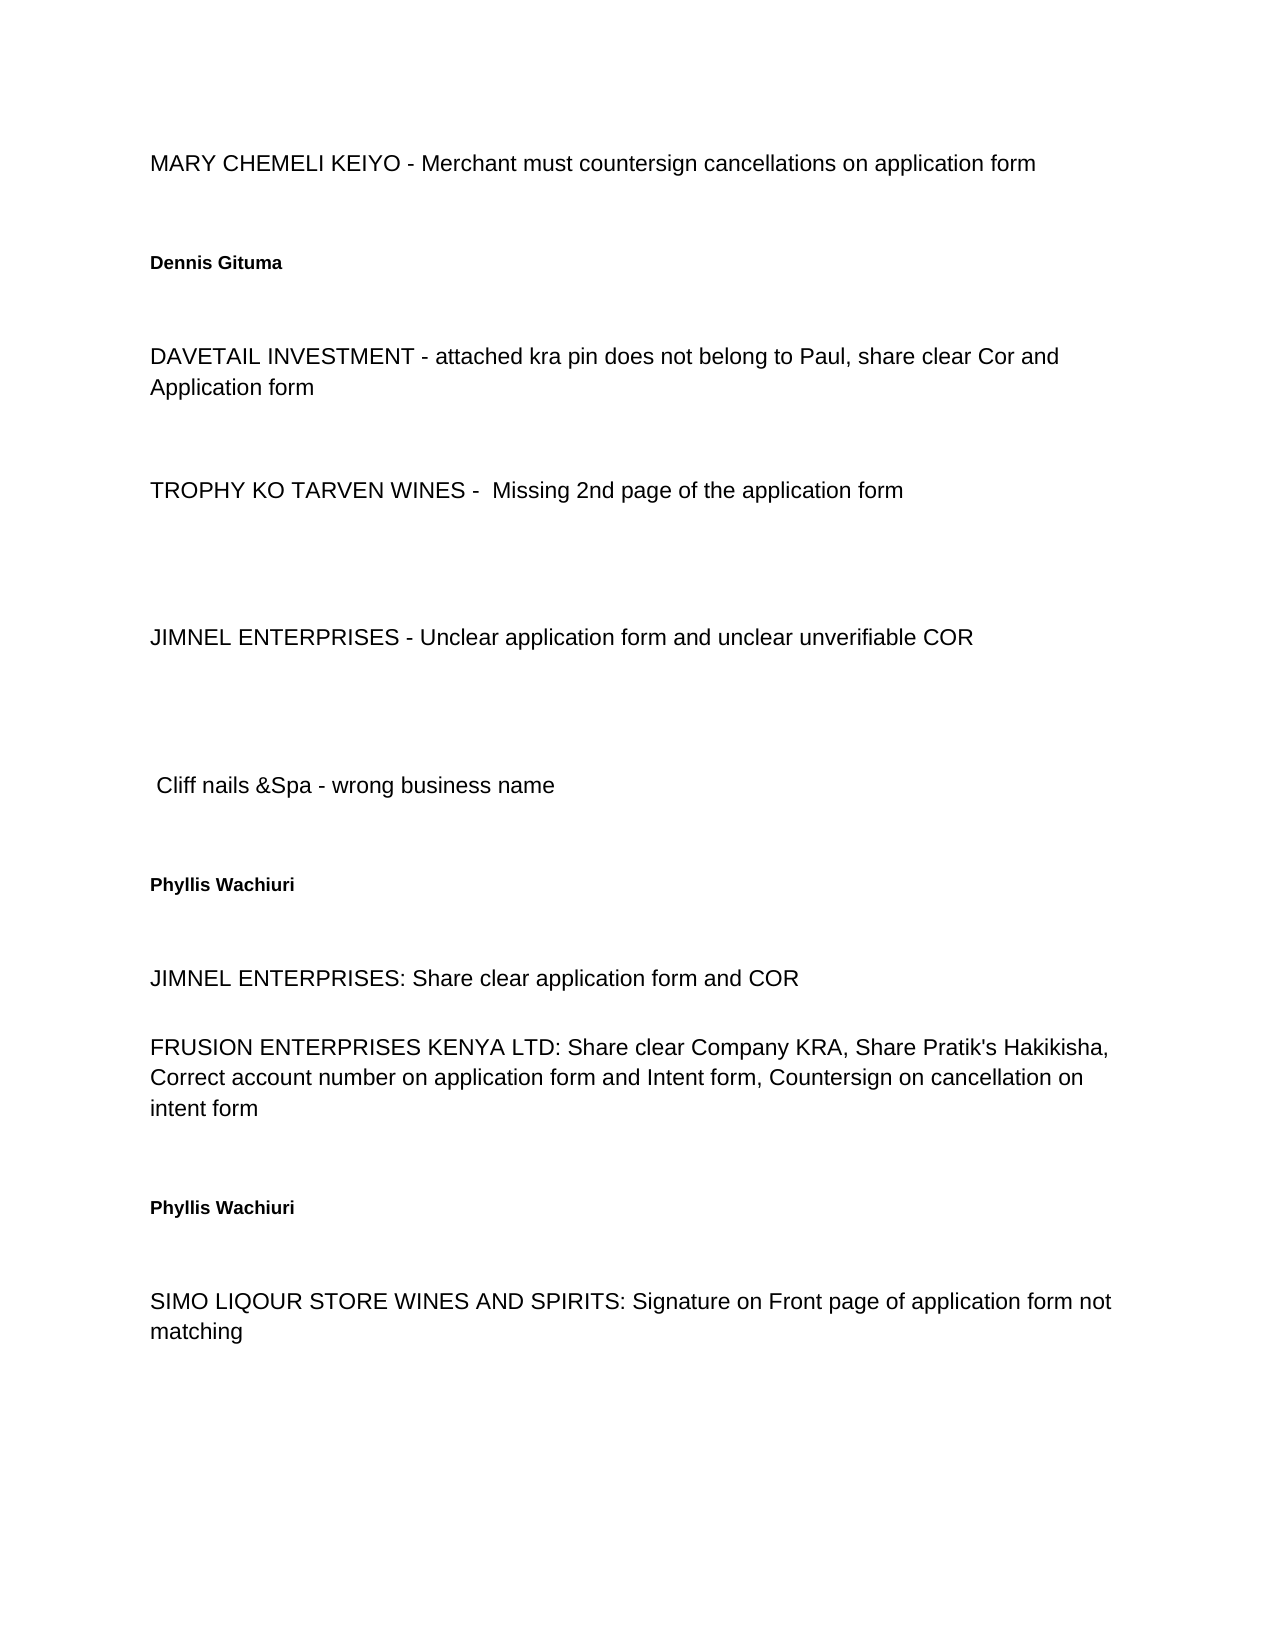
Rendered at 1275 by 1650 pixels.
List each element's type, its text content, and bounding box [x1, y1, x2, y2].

text MARY CHEMELI KEIYO - Merchant must countersign cancellations on application form [150, 150, 1125, 176]
text JIMNEL ENTERPRISES: Share clear application form and COR [150, 965, 1125, 992]
text DAVETAIL INVESTMENT - attached kra pin does not belong to Paul, share clear Cor and Application form [150, 343, 1125, 400]
text Phyllis Wachiuri [150, 874, 1125, 896]
text JIMNEL ENTERPRISES - Unclear application form and unclear unverifiable COR [150, 624, 1125, 651]
text Cliff nails &Spa - wrong business name [150, 772, 1125, 798]
text SIMO LIQOUR STORE WINES AND SPIRITS: Signature on Front page of application form not matching [150, 1288, 1125, 1344]
text TROPHY KO TARVEN WINES - Missing 2nd page of the application form [150, 477, 1125, 503]
text FRUSION ENTERPRISES KENYA LTD: Share clear Company KRA, Share Pratik's Hakikisha, Correct account number on application form and Intent form, Countersign on cancellation on intent form [150, 1034, 1125, 1121]
text Phyllis Wachiuri [150, 1197, 1125, 1218]
text Dennis Gituma [150, 252, 1125, 274]
